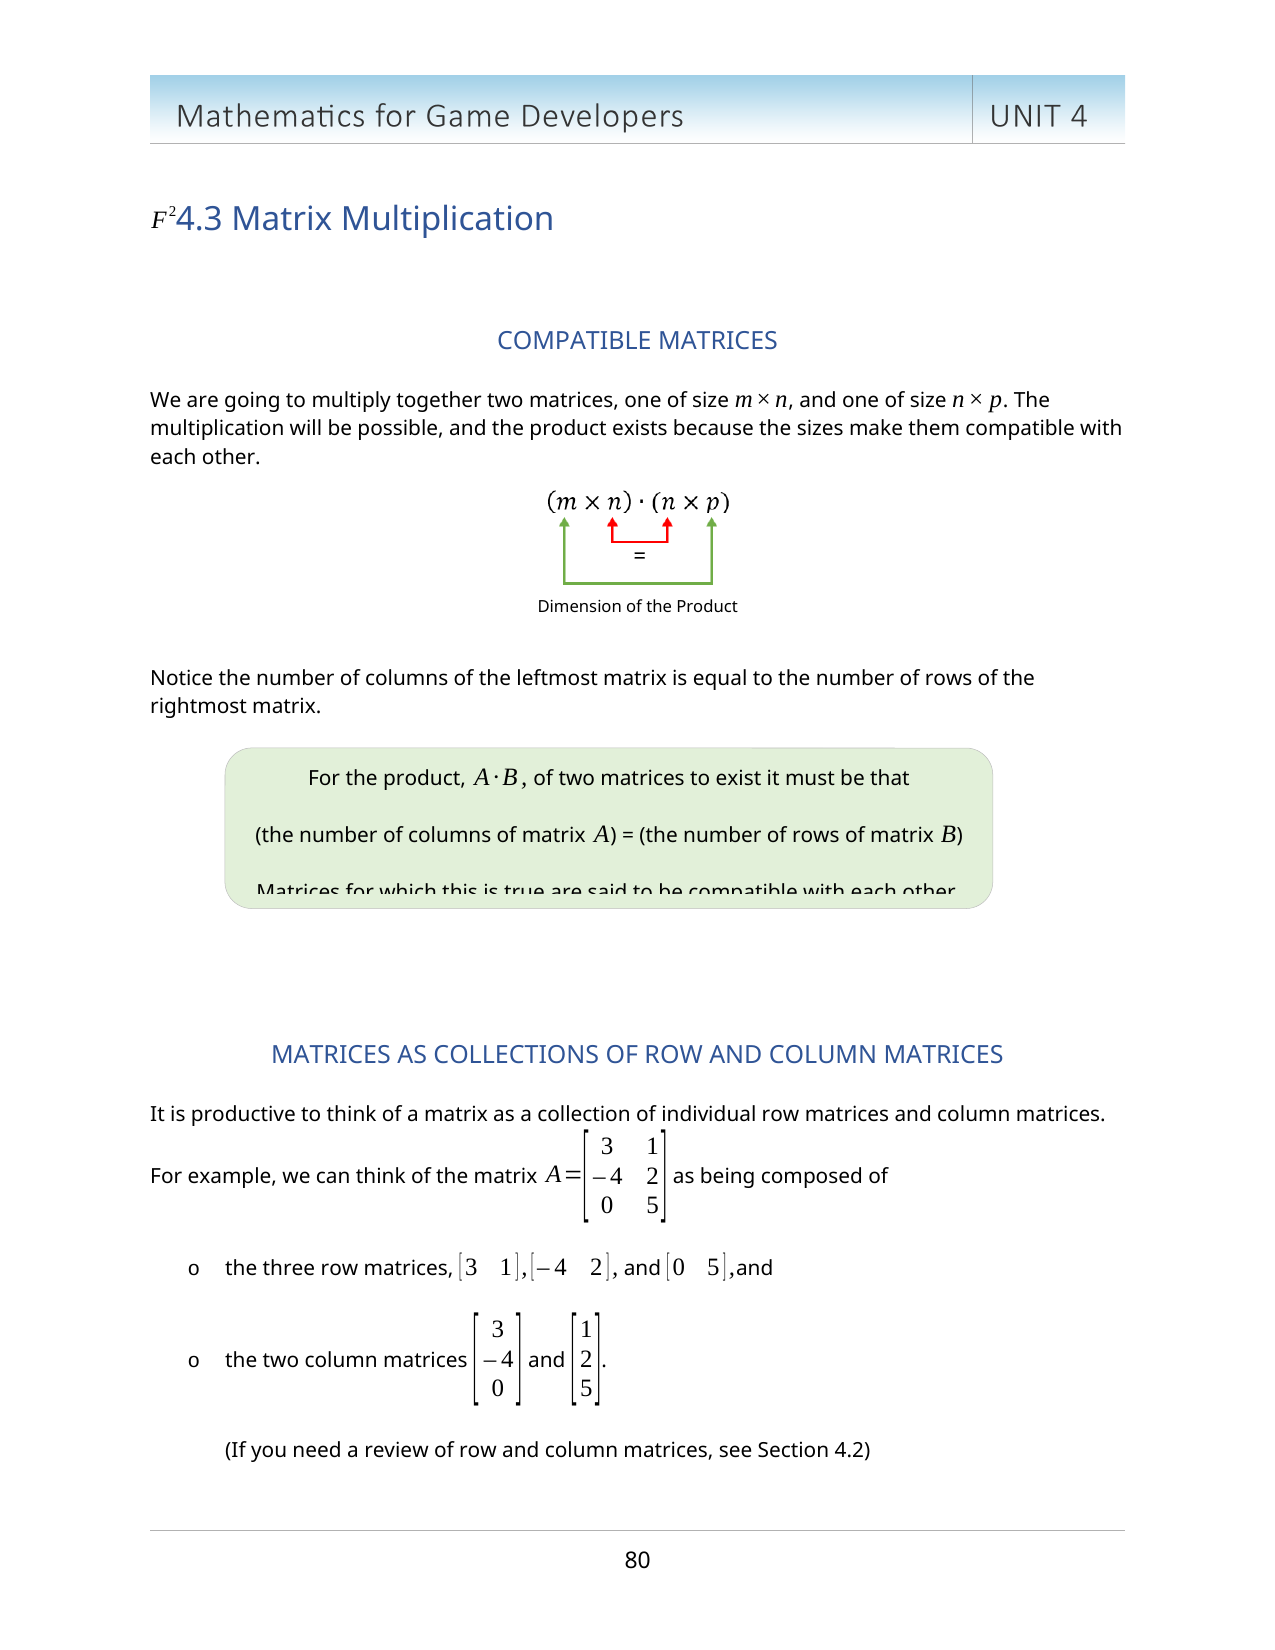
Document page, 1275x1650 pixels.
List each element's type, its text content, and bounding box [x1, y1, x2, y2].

text We are going to multiply together two matrices, one of size , and one of size . The multiplication will be possible, and the product exists because the sizes make them compatible with each other. [150, 385, 1125, 470]
subtitle Matrices as Collections of Row and Column Matrices [150, 1037, 1125, 1071]
text Notice the number of columns of the leftmost matrix is equal to the number of rows of the rightmost matrix. [150, 663, 1125, 748]
picture [150, 1515, 1125, 1544]
subtitle Compatible Matrices [150, 322, 1125, 356]
picture [150, 75, 1125, 150]
text It is productive to think of a matrix as a collection of individual row matrices and column matrices. For example, we can think of the matrix as being composed of [150, 1099, 1125, 1224]
list the three row matrices, and and [187, 1252, 1125, 1283]
subtitle 4.3 Matrix Multiplication [150, 195, 1125, 241]
picture [540, 477, 736, 595]
list the two column matrices and . [187, 1311, 1125, 1407]
list (If you need a review of row and column matrices, see Section 4.2) [225, 1407, 1125, 1464]
